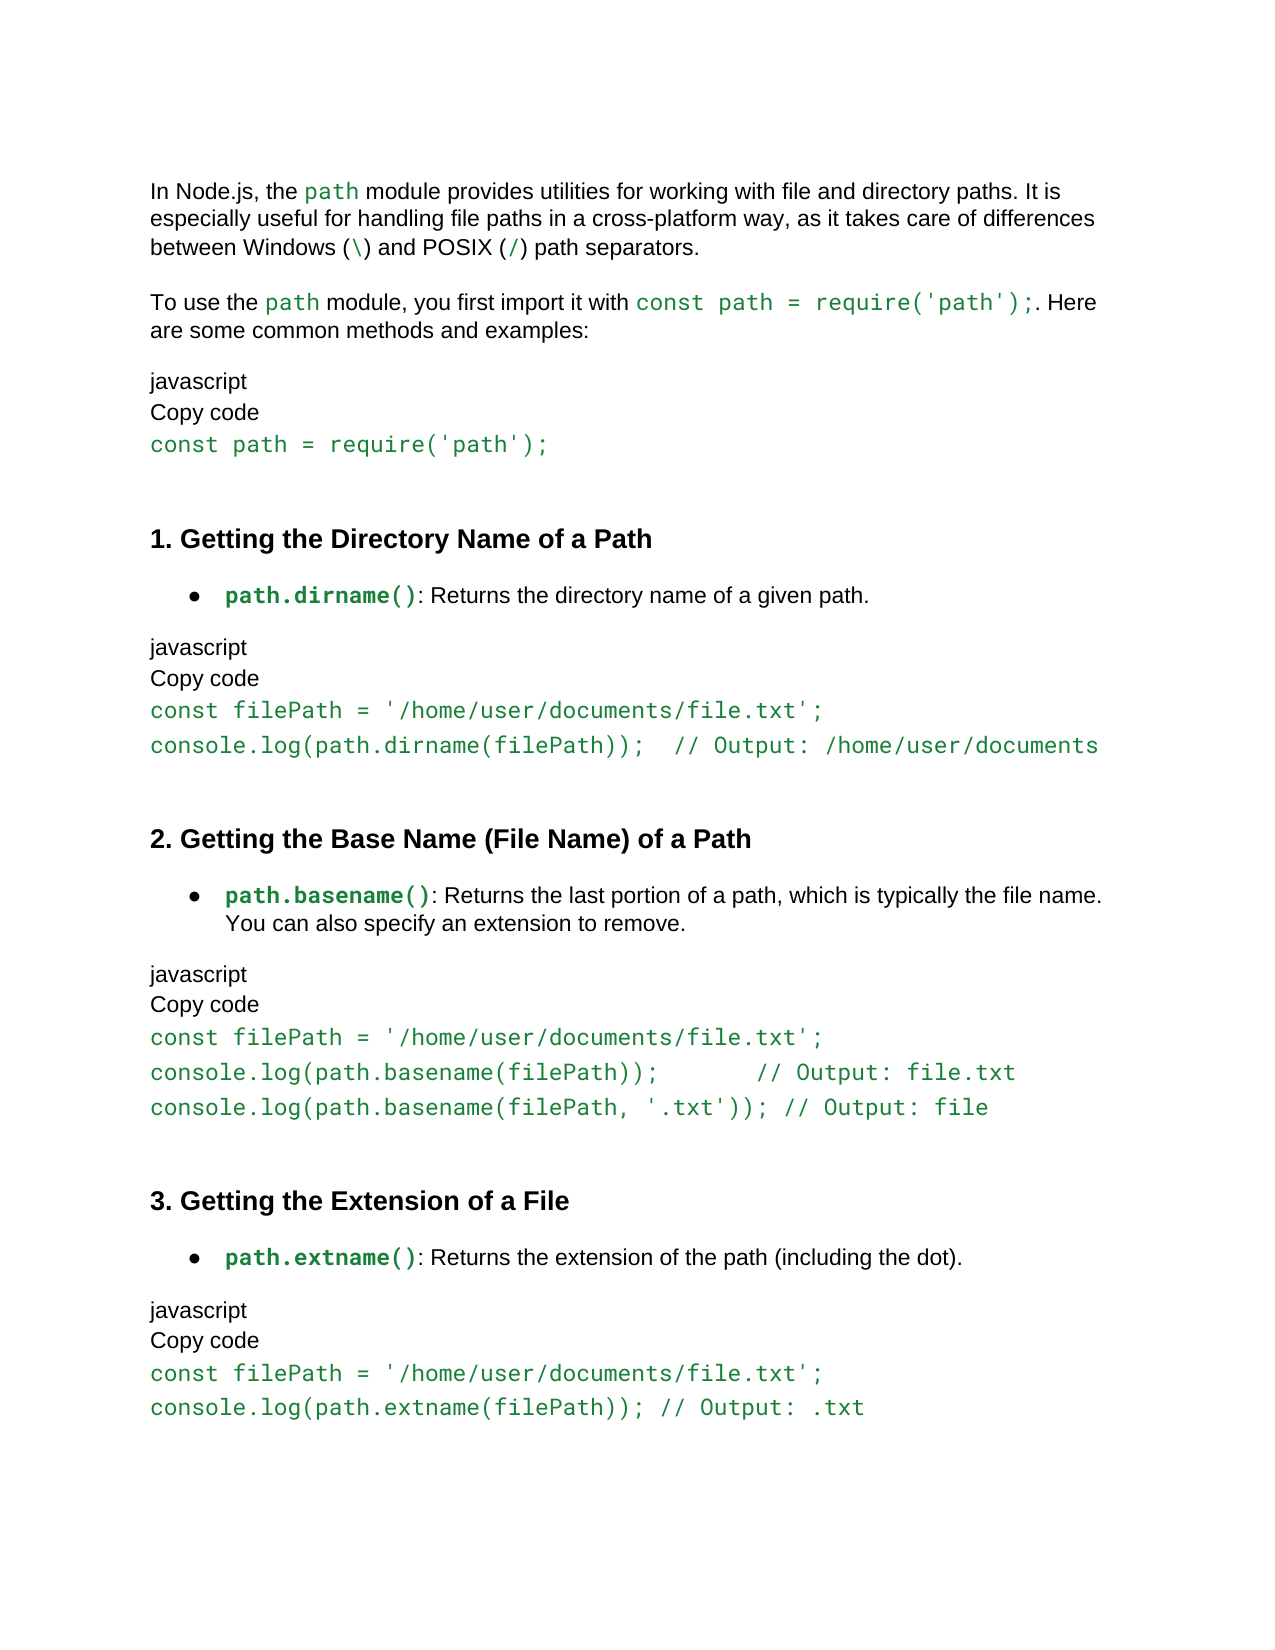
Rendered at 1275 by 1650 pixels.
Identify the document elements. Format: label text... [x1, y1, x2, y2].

text javascript [150, 961, 1125, 988]
subtitle 3. Getting the Extension of a File [150, 1185, 1125, 1216]
text In Node.js, the path module provides utilities for working with file and directory paths. It is especially useful for handling file paths in a cross-platform way, as it takes care of differences between Windows (\) and POSIX (/) path separators. [150, 175, 1125, 262]
text console.log(path.dirname(filePath)); // Output: /home/user/documents [150, 729, 1125, 759]
text Copy code [150, 991, 1125, 1018]
text Copy code [150, 398, 1125, 425]
list path.basename(): Returns the last portion of a path, which is typically the file name. You can also specify an extension to remove. [187, 880, 1125, 936]
text javascript [150, 368, 1125, 395]
text Copy code [150, 1327, 1125, 1353]
list path.extname(): Returns the extension of the path (including the dot). [187, 1241, 1125, 1272]
text javascript [150, 1297, 1125, 1323]
subtitle 1. Getting the Directory Name of a Path [150, 523, 1125, 554]
text const filePath = '/home/user/documents/file.txt'; [150, 1357, 1125, 1387]
subtitle 2. Getting the Base Name (File Name) of a Path [150, 823, 1125, 855]
text const filePath = '/home/user/documents/file.txt'; [150, 695, 1125, 725]
text To use the path module, you first import it with const path = require('path');. Here are some common methods and examples: [150, 287, 1125, 343]
text console.log(path.extname(filePath)); // Output: .txt [150, 1392, 1125, 1422]
text javascript [150, 634, 1125, 661]
text console.log(path.basename(filePath)); // Output: file.txt [150, 1056, 1125, 1087]
list path.dirname(): Returns the directory name of a given path. [187, 579, 1125, 609]
text console.log(path.basename(filePath, '.txt')); // Output: file [150, 1091, 1125, 1121]
text Copy code [150, 664, 1125, 691]
text const filePath = '/home/user/documents/file.txt'; [150, 1022, 1125, 1052]
text const path = require('path'); [150, 429, 1125, 459]
